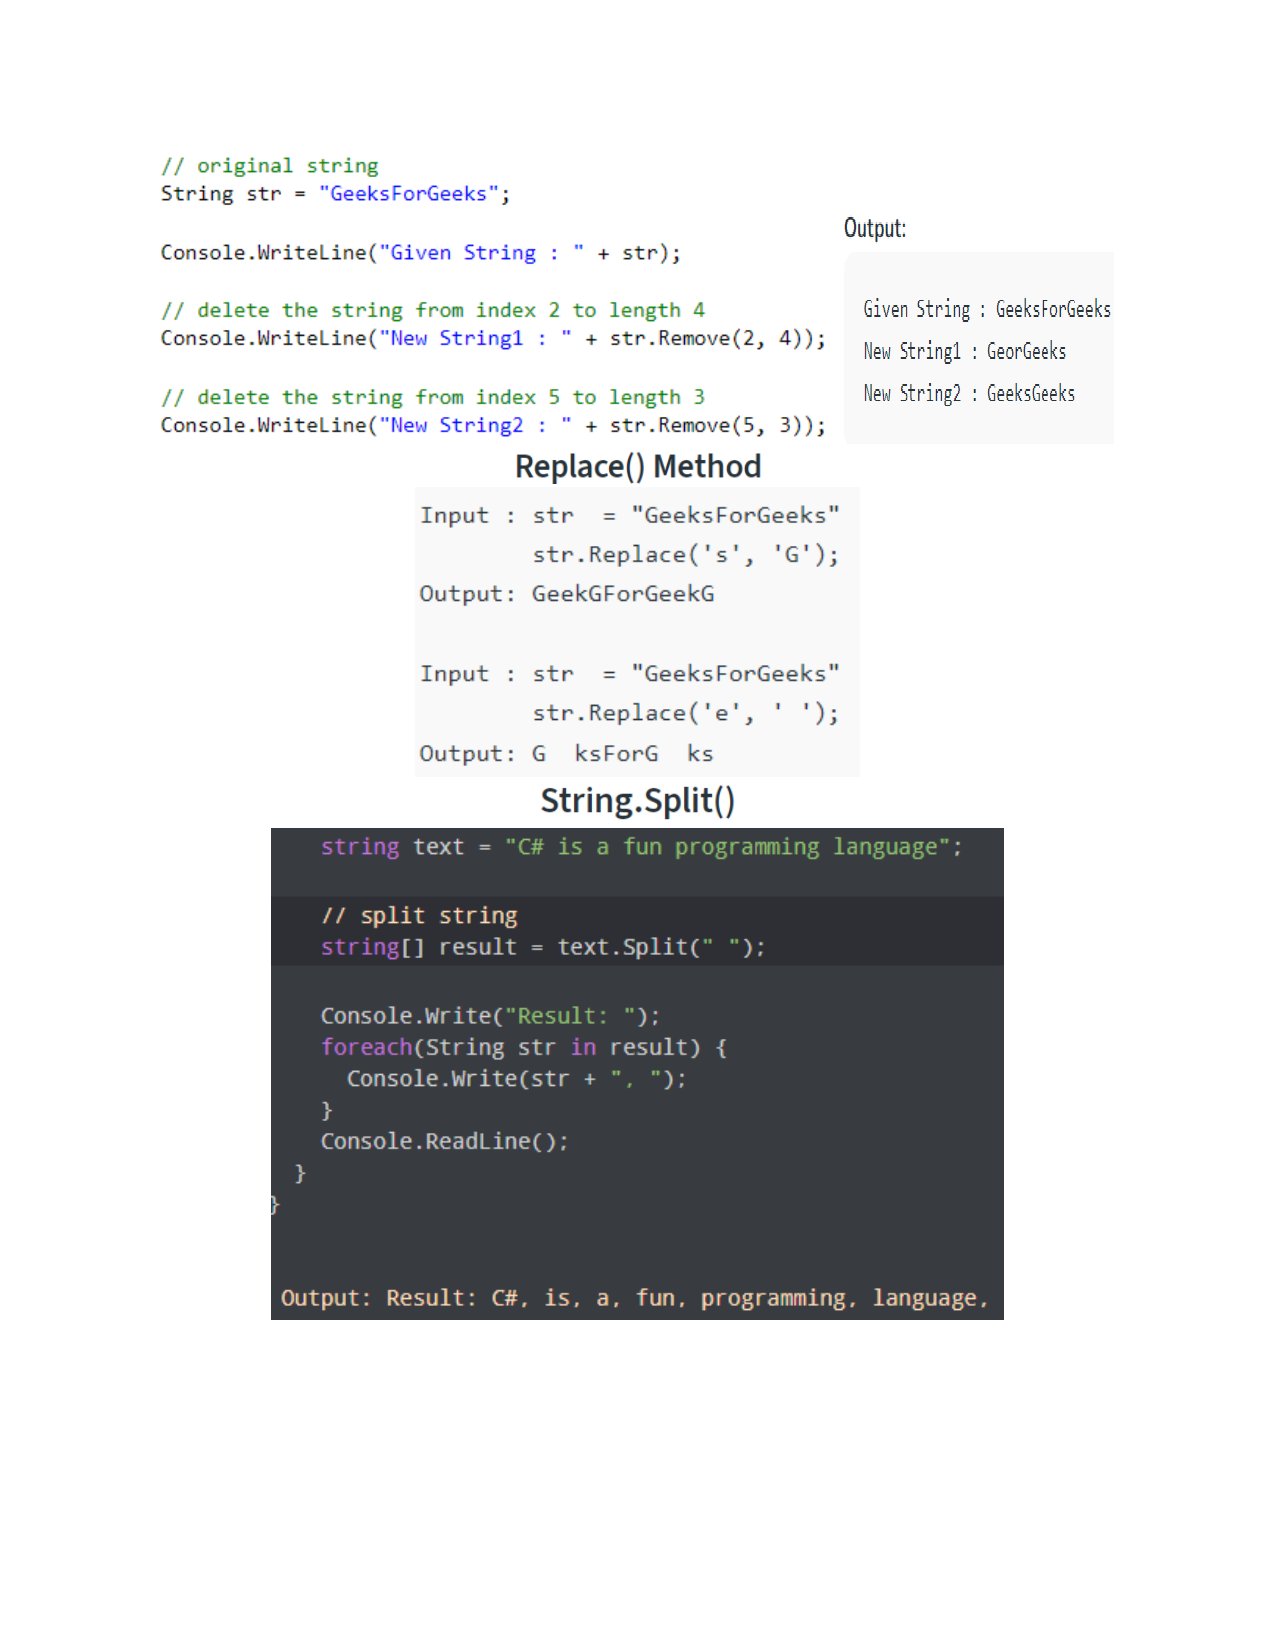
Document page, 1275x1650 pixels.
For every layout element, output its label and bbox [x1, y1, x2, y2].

picture [414, 487, 861, 777]
picture [271, 828, 1004, 1320]
picture [150, 150, 1114, 444]
picture [537, 781, 738, 825]
picture [511, 448, 764, 484]
